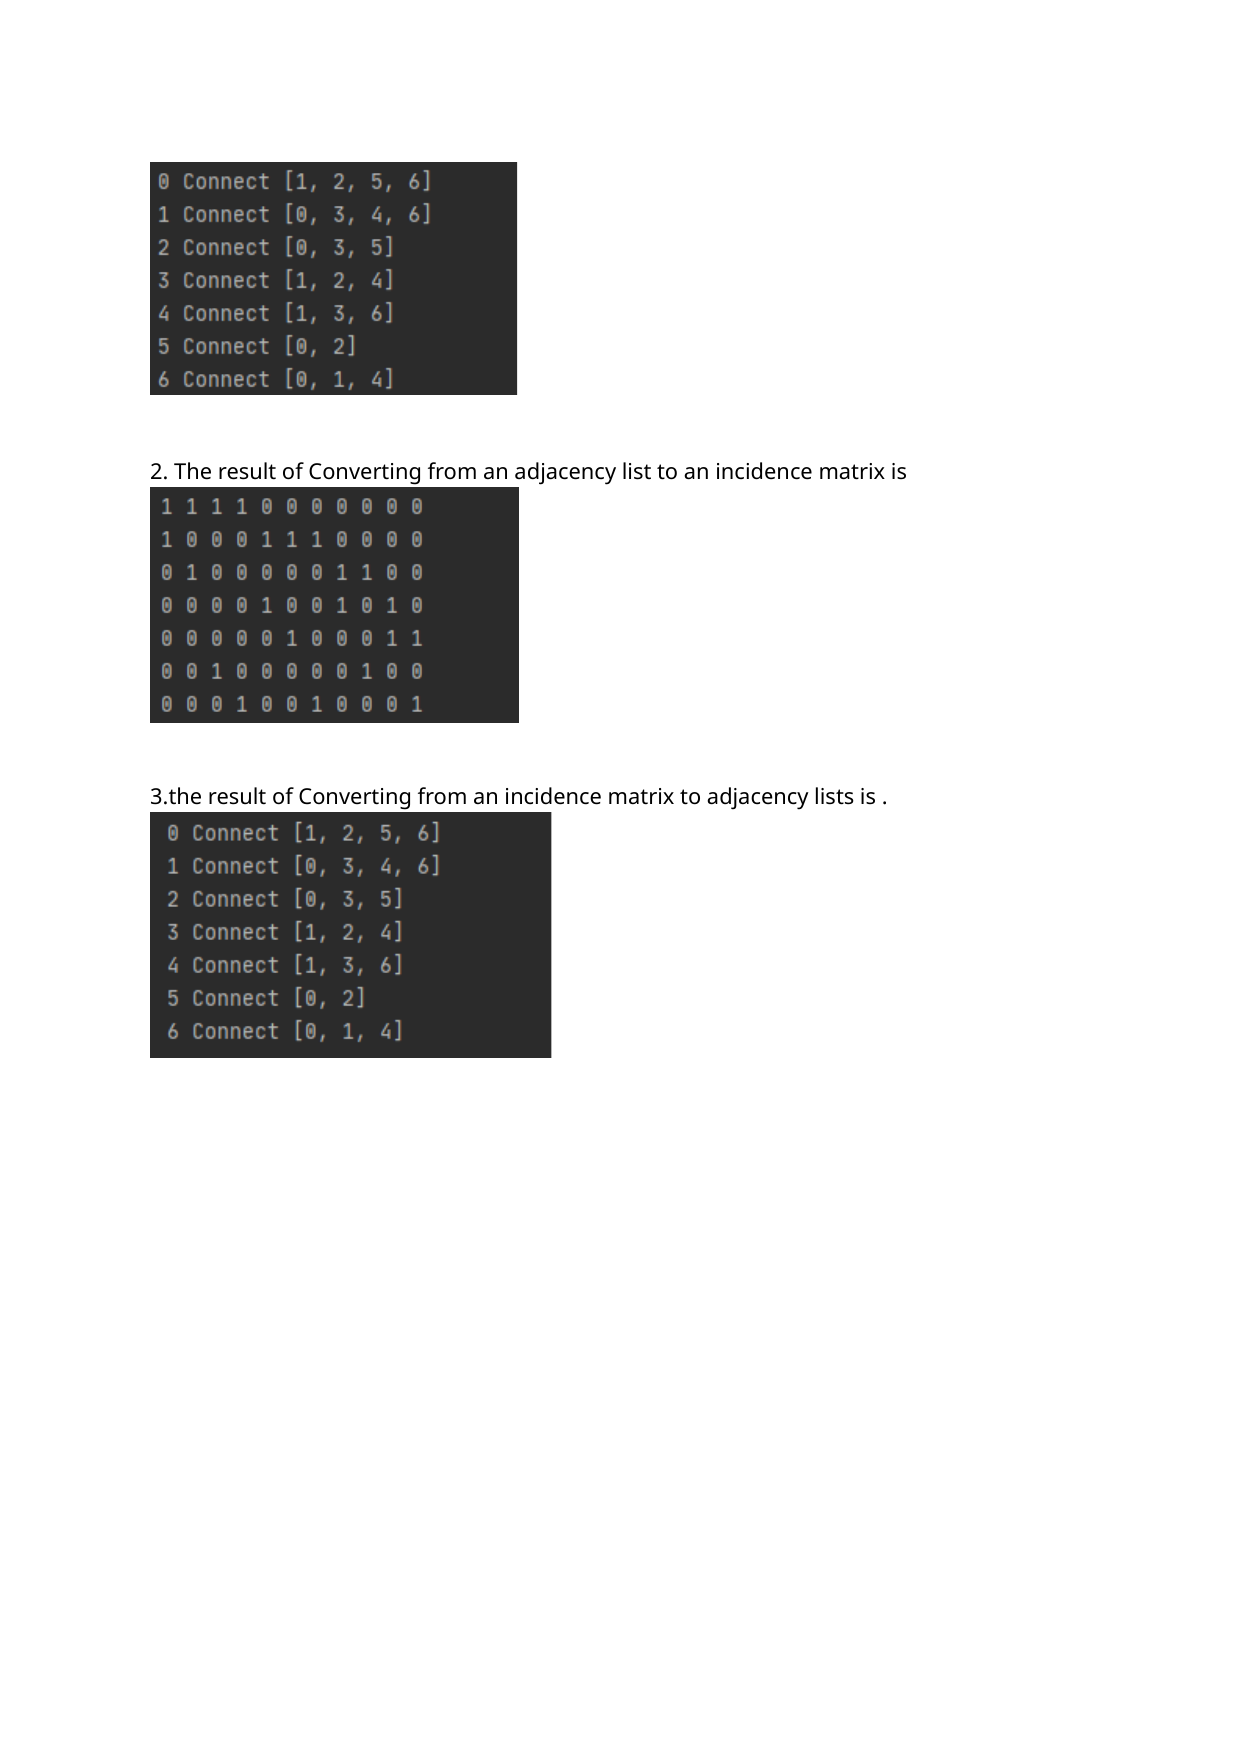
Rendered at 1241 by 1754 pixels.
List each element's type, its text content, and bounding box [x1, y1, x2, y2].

picture [150, 487, 519, 723]
picture [150, 162, 518, 395]
text 2. The result of Converting from an adjacency list to an incidence matrix is [150, 454, 1090, 487]
text 3.the result of Converting from an incidence matrix to adjacency lists is . [150, 779, 1090, 812]
picture [150, 812, 552, 1058]
